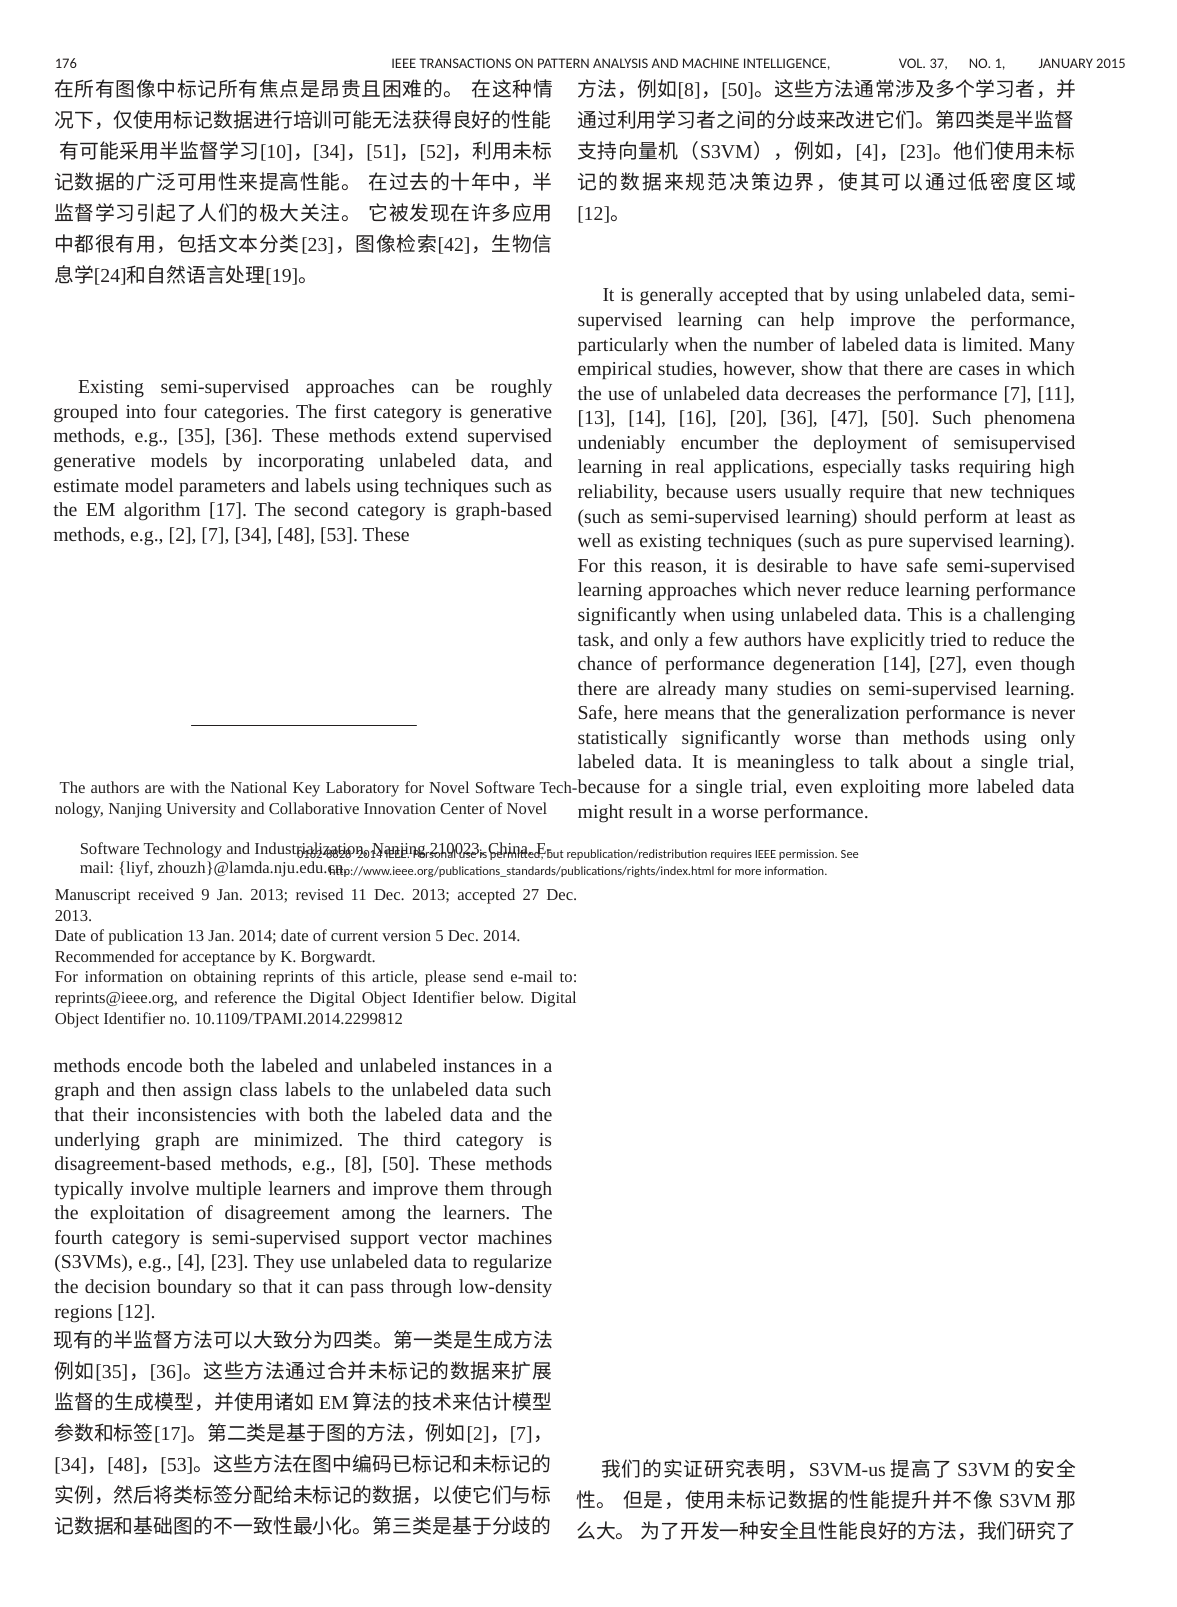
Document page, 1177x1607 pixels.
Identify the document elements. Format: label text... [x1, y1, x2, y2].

text Existing semi-supervised approaches can be roughly grouped into four categories. The first category is generative methods, e.g., [35], [36]. These methods extend supervised generative models by incorporating unlabeled data, and estimate model parameters and labels using techniques such as the EM algorithm [17]. The second category is graph-based methods, e.g., [2], [7], [34], [48], [53]. These [53, 375, 553, 546]
text methods encode both the labeled and unlabeled instances in a graph and then assign class labels to the unlabeled data such that their inconsistencies with both the labeled data and the underlying graph are minimized. The third category is disagreement-based methods, e.g., [8], [50]. These methods typically involve multiple learners and improve them through the exploitation of disagreement among the learners. The fourth category is semi-supervised support vector machines (S3VMs), e.g., [4], [23]. They use unlabeled data to regularize the decision boundary so that it can pass through low-density regions [12]. [53, 1054, 553, 1322]
text 现有的半监督方法可以大致分为四类。第一类是生成方法，例如[35]，[36]。这些方法通过合并未标记的数据来扩展监督的生成模型，并使用诸如EM算法的技术来估计模型参数和标签[17]。第二类是基于图的方法，例如[2]，[7]，[34]，[48]，[53]。这些方法在图中编码已标记和未标记的实例，然后将类标签分配给未标记的数据，以使它们与标记数据和基础图的不一致性最小化。第三类是基于分歧的方法，例如[8]，[50]。这些方法通常涉及多个学习者，并通过利用学习者之间的分歧来改进它们。第四类是半监督支持向量机（S3VM），例如，[4]，[23]。他们使用未标记的数据来规范决策边界，使其可以通过低密度区域[12]。 [53, 1325, 553, 1539]
table_header The authors are with the National Key Laboratory for Novel Software Tech-nology, Nanjing University and Collaborative Innovation Center of Novel Software Technology and Industrialization, Nanjing 210023, China. E-mail: {liyf, zhouzh}@lamda.nju.edu.cn. Manuscript received 9 Jan. 2013; revised 11 Dec. 2013; accepted 27 Dec. 2013. Date of publication 13 Jan. 2014; date of current version 5 Dec. 2014. Recommended for acceptance by K. Borgwardt. For information on obtaining reprints of this article, please send e-mail to: reprints@ieee.org, and reference the Digital Object Identifier below. Digital Object Identifier no. 10.1109/TPAMI.2014.2299812 [55, 880, 565, 1054]
table_header The authors are with the National Key Laboratory for Novel Software Tech-nology, Nanjing University and Collaborative Innovation Center of Novel Software Technology and Industrialization, Nanjing 210023, China. E-mail: {liyf, zhouzh}@lamda.nju.edu.cn. Manuscript received 9 Jan. 2013; revised 11 Dec. 2013; accepted 27 Dec. 2013. Date of publication 13 Jan. 2014; date of current version 5 Dec. 2014. Recommended for acceptance by K. Borgwardt. For information on obtaining reprints of this article, please send e-mail to: reprints@ieee.org, and reference the Digital Object Identifier below. Digital Object Identifier no. 10.1109/TPAMI.2014.2299812 [55, 725, 565, 844]
text 现有的半监督方法可以大致分为四类。第一类是生成方法，例如[35]，[36]。这些方法通过合并未标记的数据来扩展监督的生成模型，并使用诸如EM算法的技术来估计模型参数和标签[17]。第二类是基于图的方法，例如[2]，[7]，[34]，[48]，[53]。这些方法在图中编码已标记和未标记的实例，然后将类标签分配给未标记的数据，以使它们与标记数据和基础图的不一致性最小化。第三类是基于分歧的方法，例如[8]，[50]。这些方法通常涉及多个学习者，并通过利用学习者之间的分歧来改进它们。第四类是半监督支持向量机（S3VM），例如，[4]，[23]。他们使用未标记的数据来规范决策边界，使其可以通过低密度区域[12]。 [576, 73, 1076, 226]
table_header 0162-8828 2014 IEEE. Personal use is permitted, but republication/redistribution requires IEEE permission. See http://www.ieee.org/publications_standards/publications/rights/index.html for more information. [43, 844, 1114, 880]
text It is generally accepted that by using unlabeled data, semi-supervised learning can help improve the performance, particularly when the number of labeled data is limited. Many empirical studies, however, show that there are cases in which the use of unlabeled data decreases the performance [7], [11], [13], [14], [16], [20], [36], [47], [50]. Such phenomena undeniably encumber the deployment of semisupervised learning in real applications, especially tasks requiring high reliability, because users usually require that new techniques (such as semi-supervised learning) should perform at least as well as existing techniques (such as pure supervised learning). For this reason, it is desirable to have safe semi-supervised learning approaches which never reduce learning performance significantly when using unlabeled data. This is a challenging task, and only a few authors have explicitly tried to reduce the chance of performance degeneration [14], [27], even though there are already many studies on semi-supervised learning. Safe, here means that the generalization performance is never statistically significantly worse than methods using only labeled data. It is meaningless to talk about a single trial, because for a single trial, even exploiting more labeled data might result in a worse performance. [577, 283, 1076, 822]
